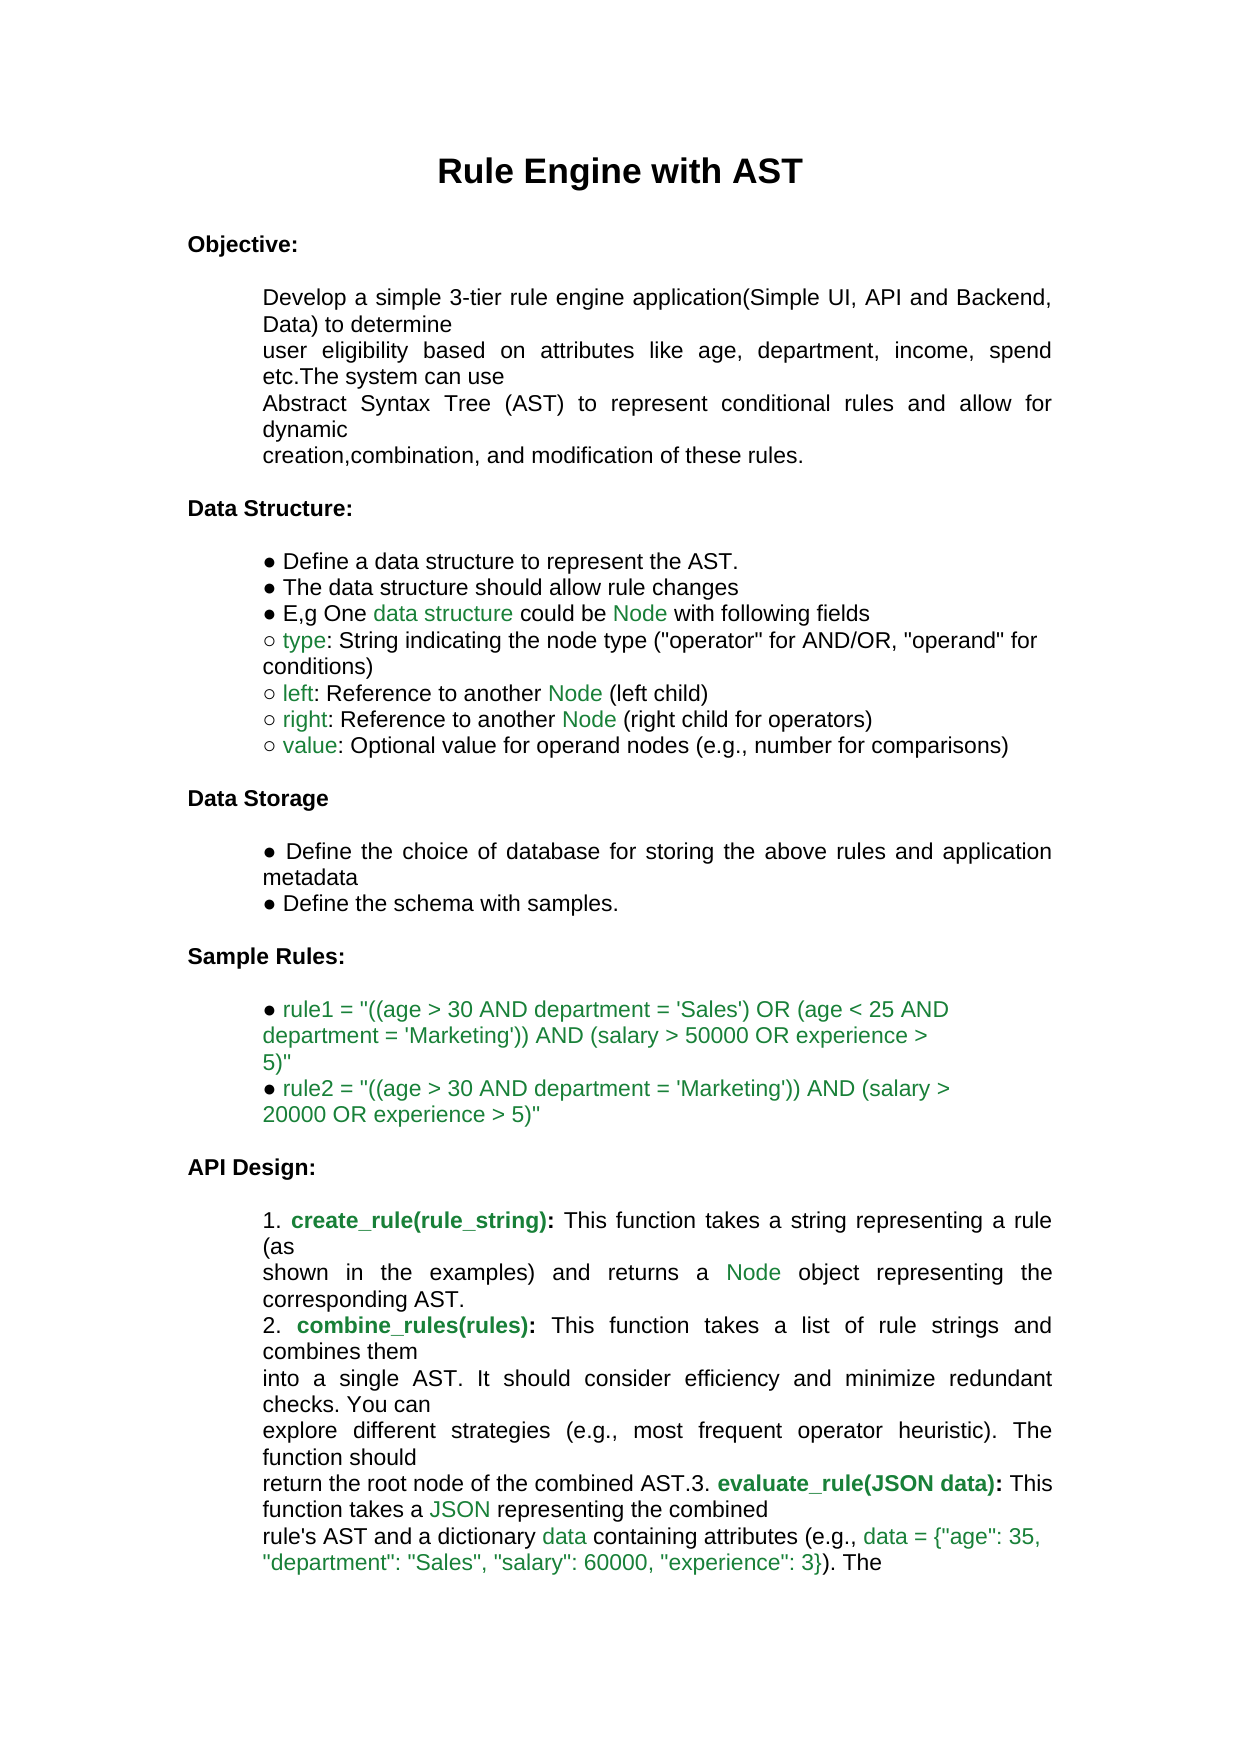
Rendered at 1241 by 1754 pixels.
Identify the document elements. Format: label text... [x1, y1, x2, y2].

text Sample Rules: [187, 943, 1053, 969]
text ○ right: Reference to another Node (right child for operators) [262, 706, 1053, 732]
text conditions) [262, 653, 1053, 679]
text 20000 OR experience > 5)" [262, 1101, 1053, 1127]
text creation,combination, and modification of these rules. [262, 442, 1053, 469]
text ● rule2 = "((age > 30 AND department = 'Marketing')) AND (salary > [262, 1075, 1053, 1101]
text Rule Engine with AST [187, 150, 1053, 191]
text 5)" [262, 1048, 1053, 1075]
text ○ left: Reference to another Node (left child) [262, 679, 1053, 706]
text into a single AST. It should consider efficiency and minimize redundant checks. You can [262, 1365, 1053, 1417]
text ● Define a data structure to represent the AST. [262, 548, 1053, 574]
text Data Storage [187, 785, 1053, 811]
text ● E,g One data structure could be Node with following fields [262, 600, 1053, 627]
text 2. combine_rules(rules): This function takes a list of rule strings and combines them [262, 1312, 1053, 1365]
text "department": "Sales", "salary": 60000, "experience": 3}). The [262, 1549, 1053, 1576]
text ● Define the schema with samples. [262, 890, 1053, 917]
text return the root node of the combined AST.3. evaluate_rule(JSON data): This function takes a JSON representing the combined [262, 1470, 1053, 1523]
text 1. create_rule(rule_string): This function takes a string representing a rule (as [262, 1207, 1053, 1259]
text ● Define the choice of database for storing the above rules and application metadata [262, 838, 1053, 890]
text ○ value: Optional value for operand nodes (e.g., number for comparisons) [262, 732, 1053, 758]
text user eligibility based on attributes like age, department, income, spend etc.The system can use [262, 337, 1053, 389]
text API Design: [187, 1154, 1053, 1180]
text Objective: [187, 231, 1053, 258]
text ○ type: String indicating the node type ("operator" for AND/OR, "operand" for [262, 627, 1053, 653]
text explore different strategies (e.g., most frequent operator heuristic). The function should [262, 1417, 1053, 1470]
text Abstract Syntax Tree (AST) to represent conditional rules and allow for dynamic [262, 389, 1053, 442]
text rule's AST and a dictionary data containing attributes (e.g., data = {"age": 35, [262, 1523, 1053, 1549]
text Develop a simple 3-tier rule engine application(Simple UI, API and Backend, Data) to determine [262, 284, 1053, 337]
text department = 'Marketing')) AND (salary > 50000 OR experience > [262, 1022, 1053, 1048]
text shown in the examples) and returns a Node object representing the corresponding AST. [262, 1259, 1053, 1312]
text Data Structure: [187, 495, 1053, 521]
text ● The data structure should allow rule changes [262, 574, 1053, 600]
text ● rule1 = "((age > 30 AND department = 'Sales') OR (age < 25 AND [262, 996, 1053, 1022]
